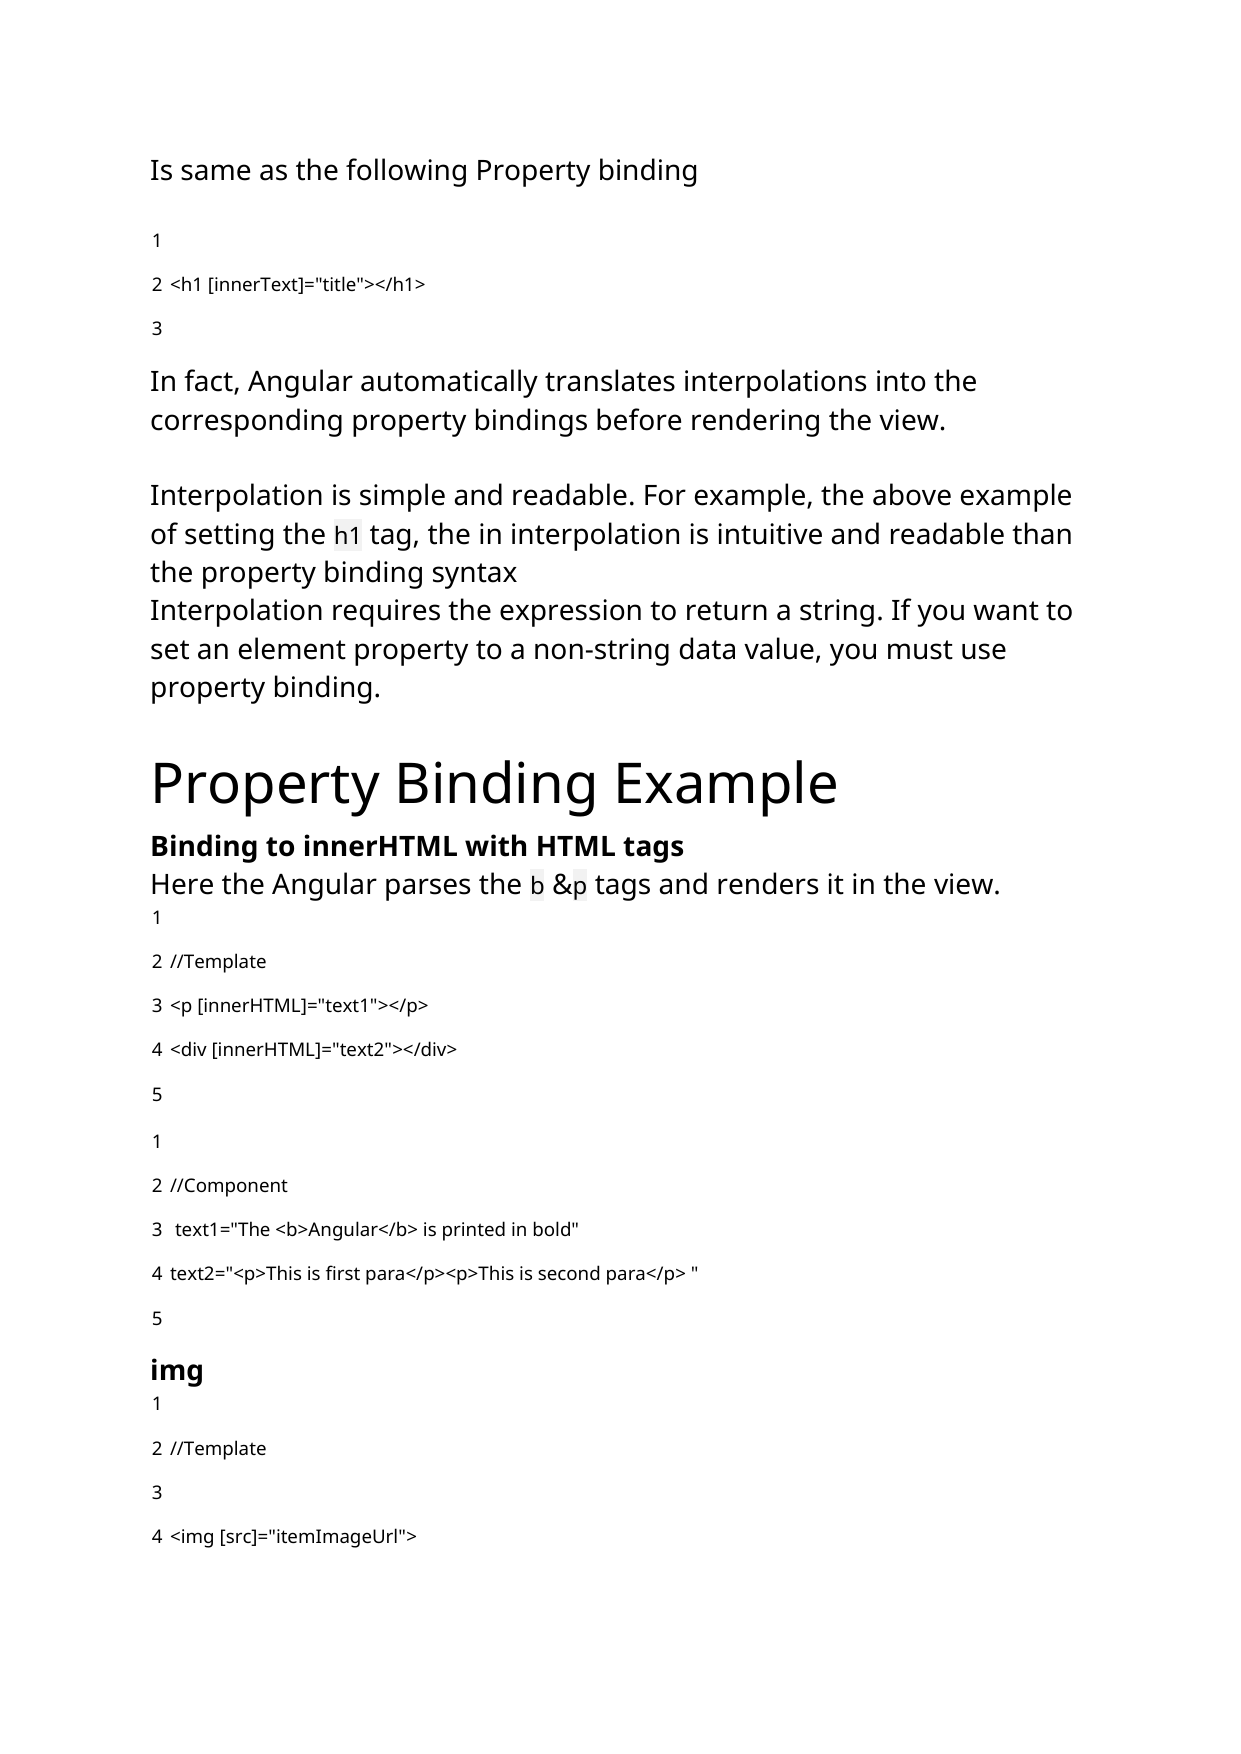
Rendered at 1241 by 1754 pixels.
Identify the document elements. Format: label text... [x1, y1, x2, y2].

table_header 1 2 3 4 5 6 [150, 1389, 168, 1569]
text In fact, Angular automatically translates interpolations into the corresponding property bindings before rendering the view. [150, 362, 1090, 438]
table_header 1 2 3 4 5 [150, 1127, 168, 1351]
table_header //Component text1="The <b>Angular</b> is printed in bold" text2="<p>This is first para</p><p>This is second para</p> " [168, 1127, 1090, 1351]
text Binding to innerHTML with HTML tags [150, 826, 1090, 864]
table_header 1 2 3 4 5 [150, 903, 168, 1127]
text Interpolation is simple and readable. For example, the above example of setting the h1 tag, the in interpolation is intuitive and readable than the property binding syntax [150, 476, 1090, 591]
text Interpolation requires the expression to return a string. If you want to set an element property to a non-string data value, you must use property binding. [150, 591, 1090, 706]
table_header 1 2 3 [150, 226, 168, 362]
table_header //Template <p [innerHTML]="text1"></p> <div [innerHTML]="text2"></div> [168, 903, 1090, 1127]
text Here the Angular parses the b &p tags and renders it in the view. [150, 864, 1090, 903]
subtitle Property Binding Example [150, 743, 1090, 820]
text img [150, 1351, 1090, 1389]
table_header <h1 [innerText]="title"></h1> [168, 226, 1090, 362]
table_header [168, 1389, 1090, 1569]
text Is same as the following Property binding [150, 150, 1090, 188]
